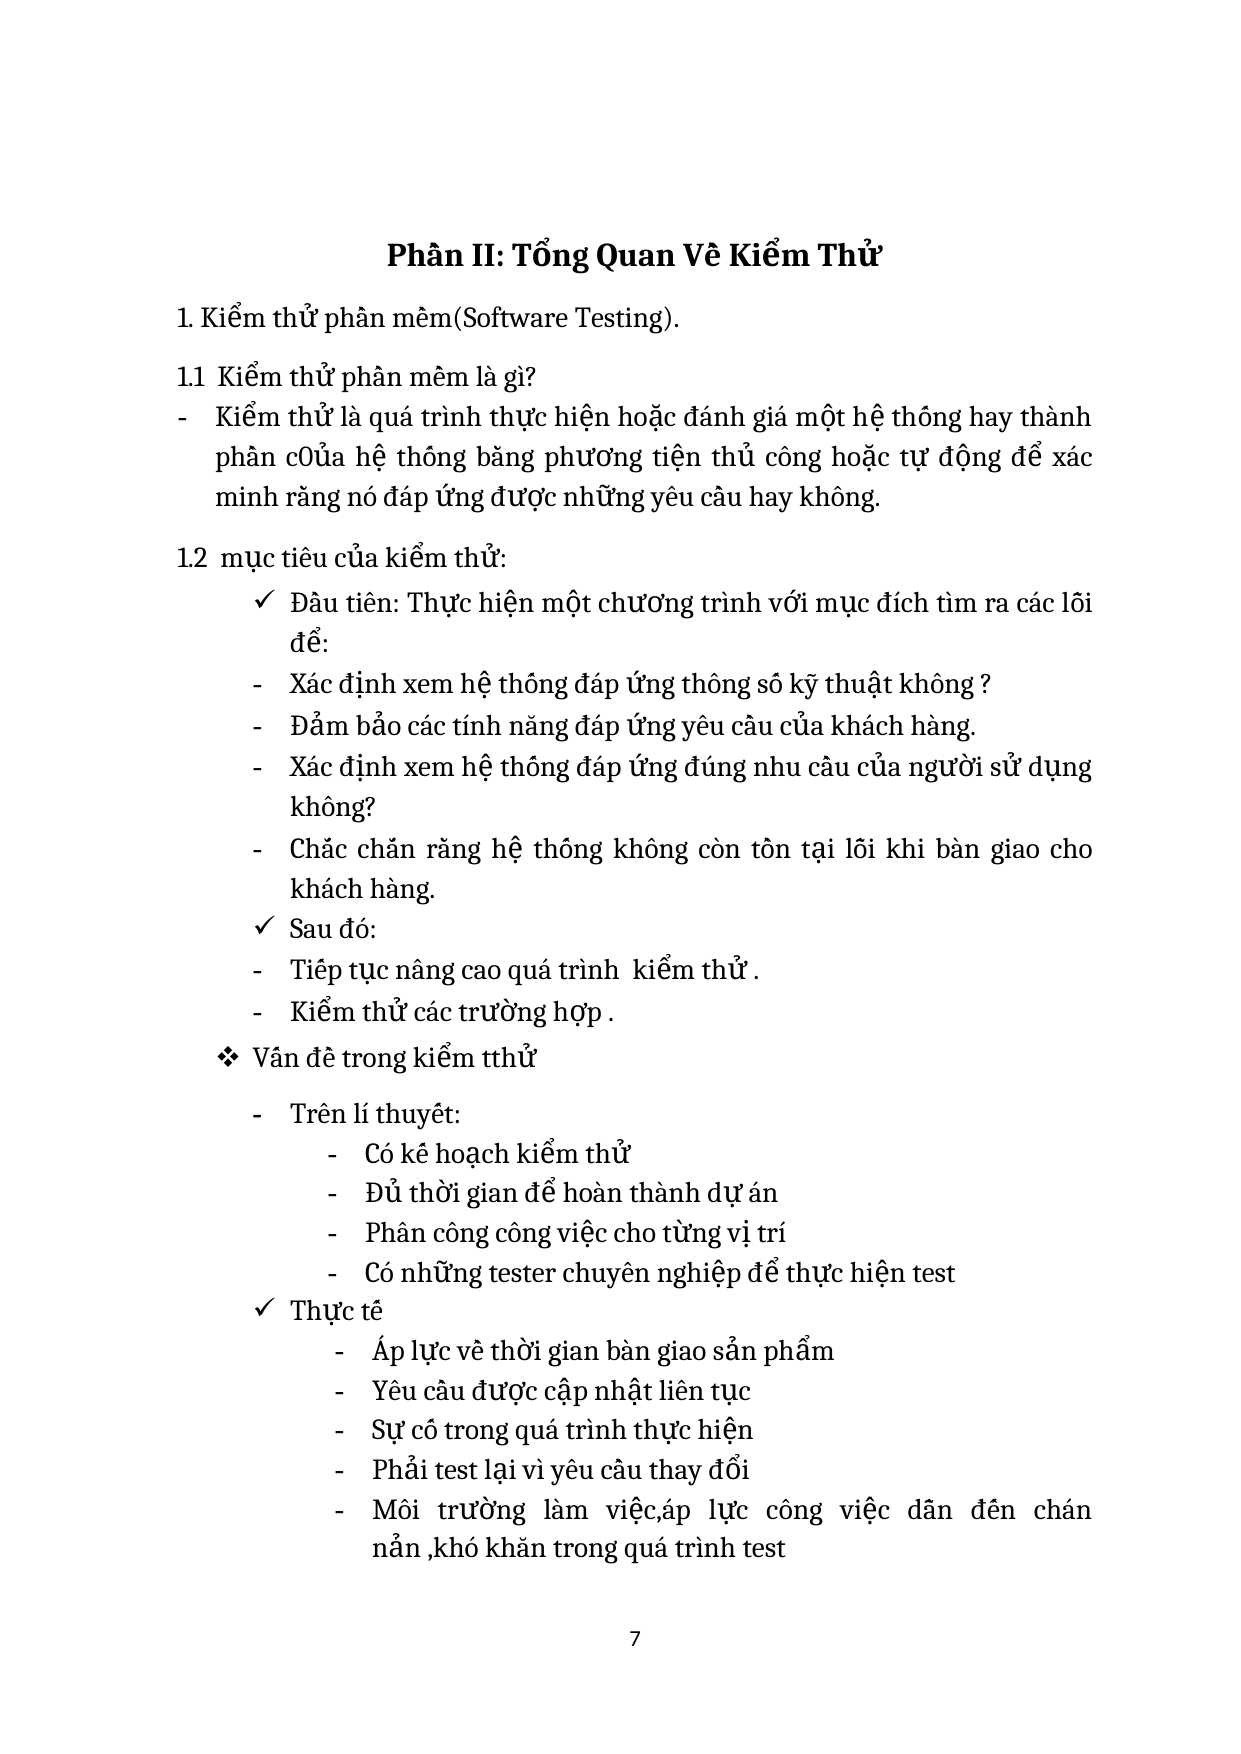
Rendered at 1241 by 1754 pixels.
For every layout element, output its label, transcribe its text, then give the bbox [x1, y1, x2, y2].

list Trên lí thuyết: [252, 1096, 1092, 1131]
list Đảm bảo các tính năng đáp ứng yêu cầu của khách hàng. [252, 708, 1092, 742]
list Áp lực về thời gian bàn giao sản phẩm [334, 1333, 1092, 1368]
list Chắc chắn rằng hệ thống không còn tồn tại lỗi khi bàn giao cho khách hàng. [252, 831, 1092, 906]
list Phân công công việc cho từng vị trí [327, 1215, 1092, 1250]
list Có những tester chuyên nghiệp để thực hiện test [327, 1255, 1092, 1289]
subtitle 1.2 mục tiêu của kiểm thử: [177, 541, 1092, 575]
list Xác định xem hệ thống đáp ứng đúng nhu cầu của người sử dụng không? [252, 749, 1092, 824]
list Yêu cầu được cập nhật liên tục [334, 1373, 1092, 1407]
list Vấn đề trong kiểm tthử [215, 1042, 1092, 1075]
list Phải test lại vì yêu cầu thay đổi [334, 1452, 1092, 1487]
list Môi trường làm việc,áp lực công việc dẫn đến chán nản ,khó khăn trong quá trình test [334, 1492, 1092, 1565]
list Xác định xem hệ thống đáp ứng thông số kỹ thuật không ? [252, 666, 1092, 701]
list Sau đó: [252, 912, 1092, 946]
list Đầu tiên: Thực hiện một chương trình với mục đích tìm ra các lỗi để: [252, 586, 1092, 660]
list Sự cố trong quá trình thực hiện [334, 1412, 1092, 1447]
list Kiểm thử là quá trình thực hiện hoặc đánh giá một hệ thống hay thành phần c0ủa hệ thống bằng phương tiện thủ công hoặc tự động để xác minh rằng nó đáp ứng được những yêu cầu hay không. [177, 399, 1092, 514]
list Kiểm thử các trường hợp . [252, 994, 1092, 1028]
subtitle 1. Kiểm thử phần mềm(Software Testing). [177, 301, 1092, 334]
list Thực tế [252, 1294, 1092, 1328]
list Tiếp tục nâng cao quá trình kiểm thử . [252, 952, 1092, 987]
list Đủ thời gian để hoàn thành dự án [327, 1175, 1092, 1210]
list Có kế hoạch kiểm thử [327, 1136, 1092, 1170]
subtitle Phần II: Tổng Quan Về Kiểm Thử [177, 236, 1092, 274]
subtitle 1.1 Kiểm thử phần mềm là gì? [177, 360, 1092, 394]
